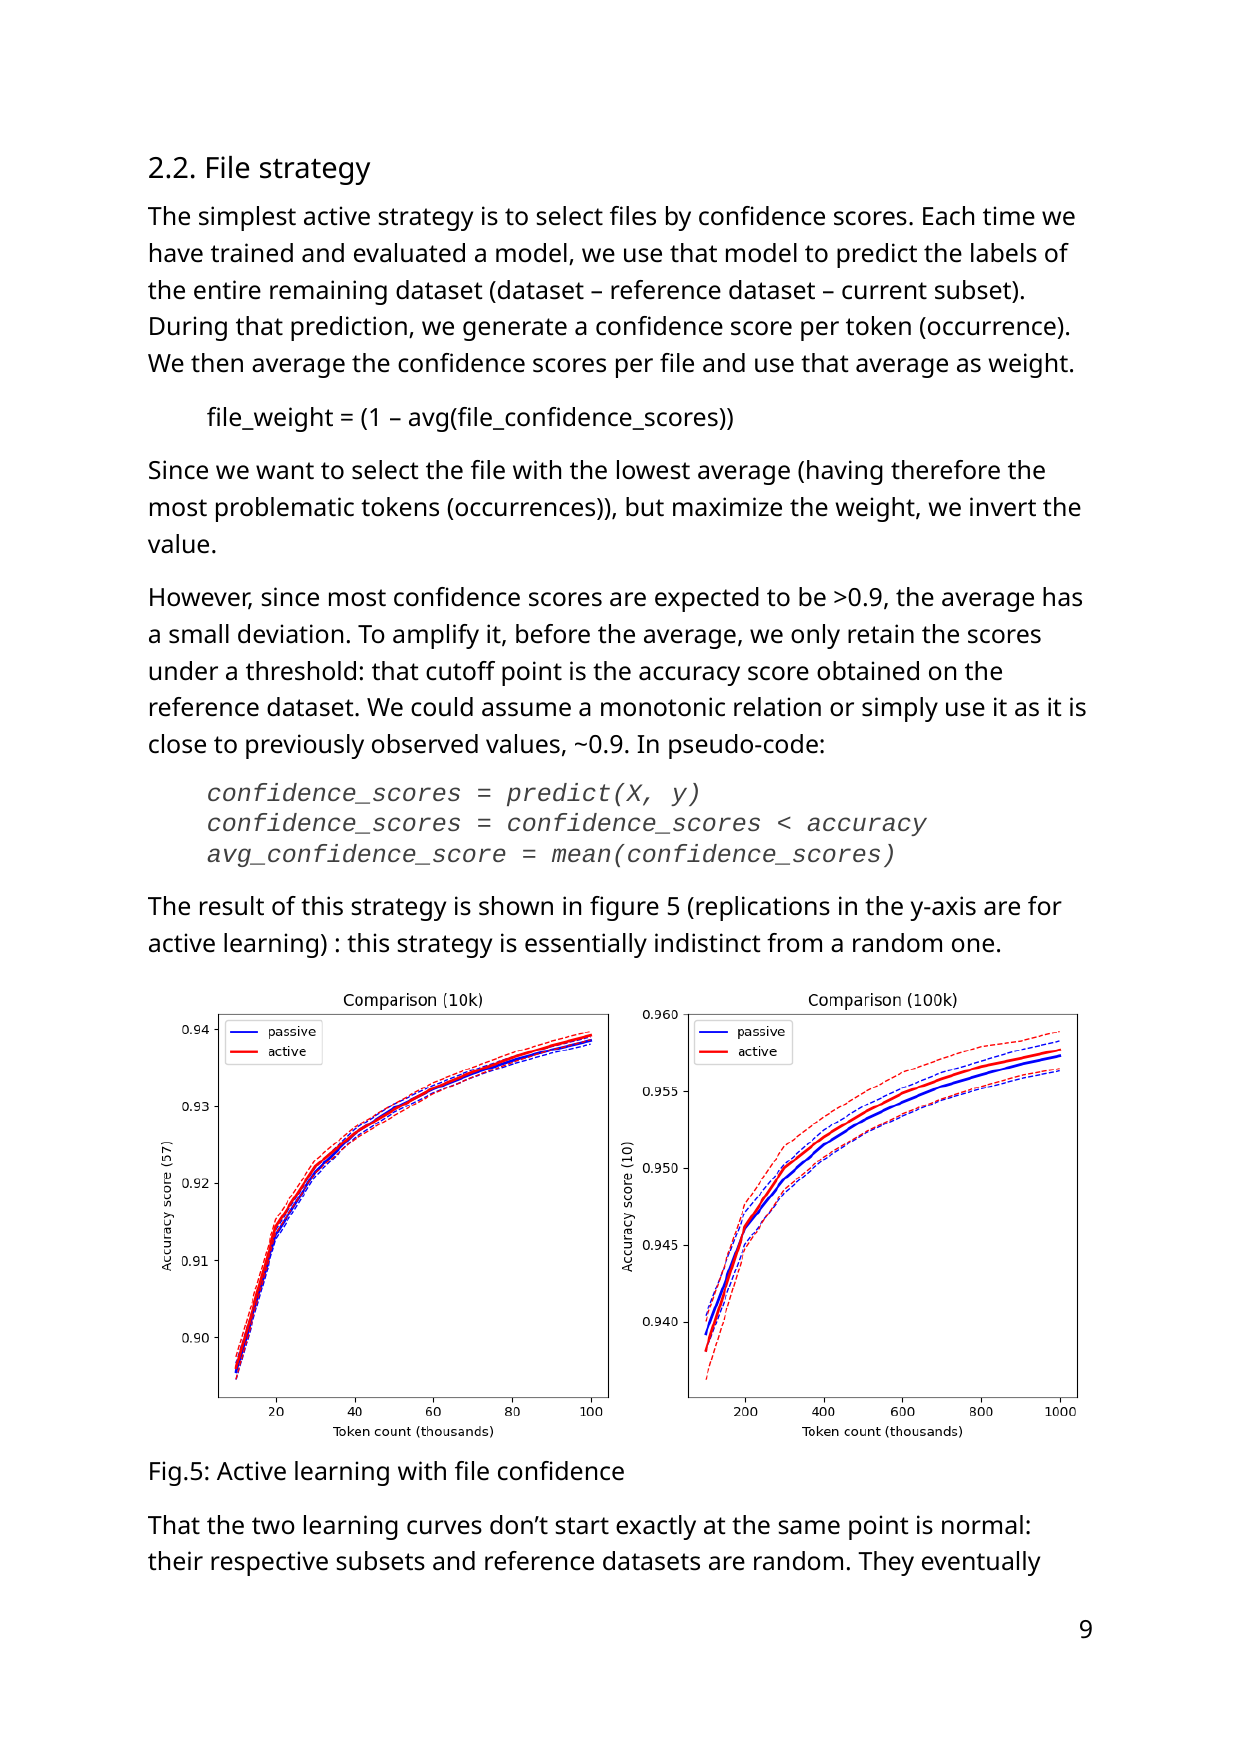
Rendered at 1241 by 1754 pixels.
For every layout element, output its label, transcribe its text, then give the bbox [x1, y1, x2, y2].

text confidence_scores = predict(X, y) confidence_scores = confidence_scores < accuracy avg_confidence_score = mean(confidence_scores) [207, 780, 1093, 869]
text However, since most confidence scores are expected to be >0.9, the average has a small deviation. To amplify it, before the average, we only retain the scores under a threshold: that cutoff point is the accuracy score obtained on the reference dataset. We could assume a monotonic relation or simply use it as it is close to previously observed values, ~0.9. In pseudo-code: [148, 580, 1093, 761]
subtitle 2.2. File strategy [148, 148, 1093, 187]
text Fig.5: Active learning with file confidence [148, 1452, 1093, 1488]
picture [147, 978, 1093, 1452]
text Since we want to select the file with the lowest average (having therefore the most problematic tokens (occurrences)), but maximize the weight, we invert the value. [148, 453, 1093, 560]
text The result of this strategy is shown in figure 5 (replications in the y-axis are for active learning) : this strategy is essentially indistinct from a random one. [148, 888, 1093, 959]
text The simplest active strategy is to select files by confidence scores. Each time we have trained and evaluated a model, we use that model to predict the labels of the entire remaining dataset (dataset – reference dataset – current subset). During that prediction, we generate a confidence score per token (occurrence). We then average the confidence scores per file and use that average as weight. [148, 199, 1093, 380]
text file_weight = (1 – avg(file_confidence_scores)) [207, 399, 1093, 433]
